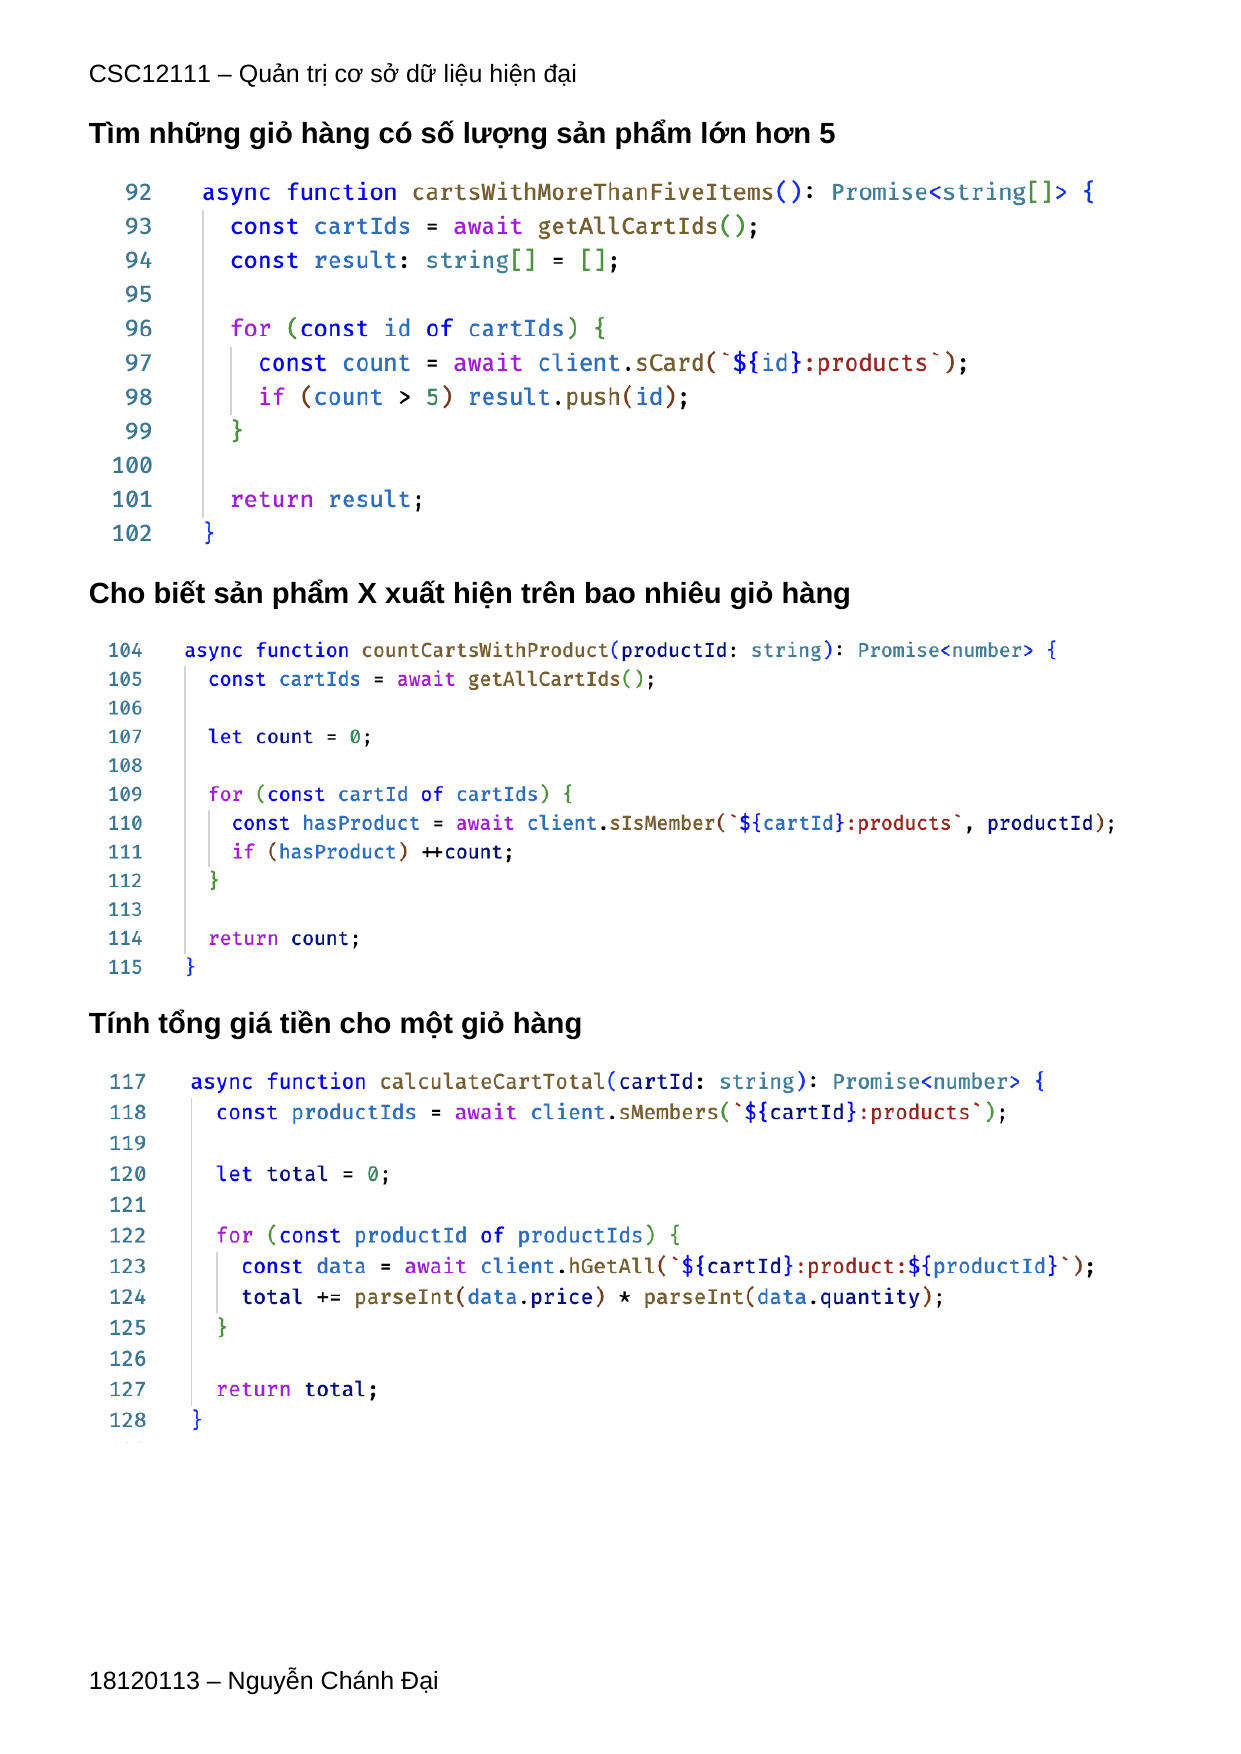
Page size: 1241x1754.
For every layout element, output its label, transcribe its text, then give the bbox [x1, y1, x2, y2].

picture [88, 1061, 1151, 1443]
subtitle Cho biết sản phẩm X xuất hiện trên bao nhiêu giỏ hàng [89, 576, 1152, 610]
picture [88, 630, 1151, 987]
picture [88, 171, 1151, 557]
subtitle Tính tổng giá tiền cho một giỏ hàng [89, 1007, 1152, 1040]
subtitle Tìm những giỏ hàng có số lượng sản phẩm lớn hơn 5 [89, 117, 1152, 150]
